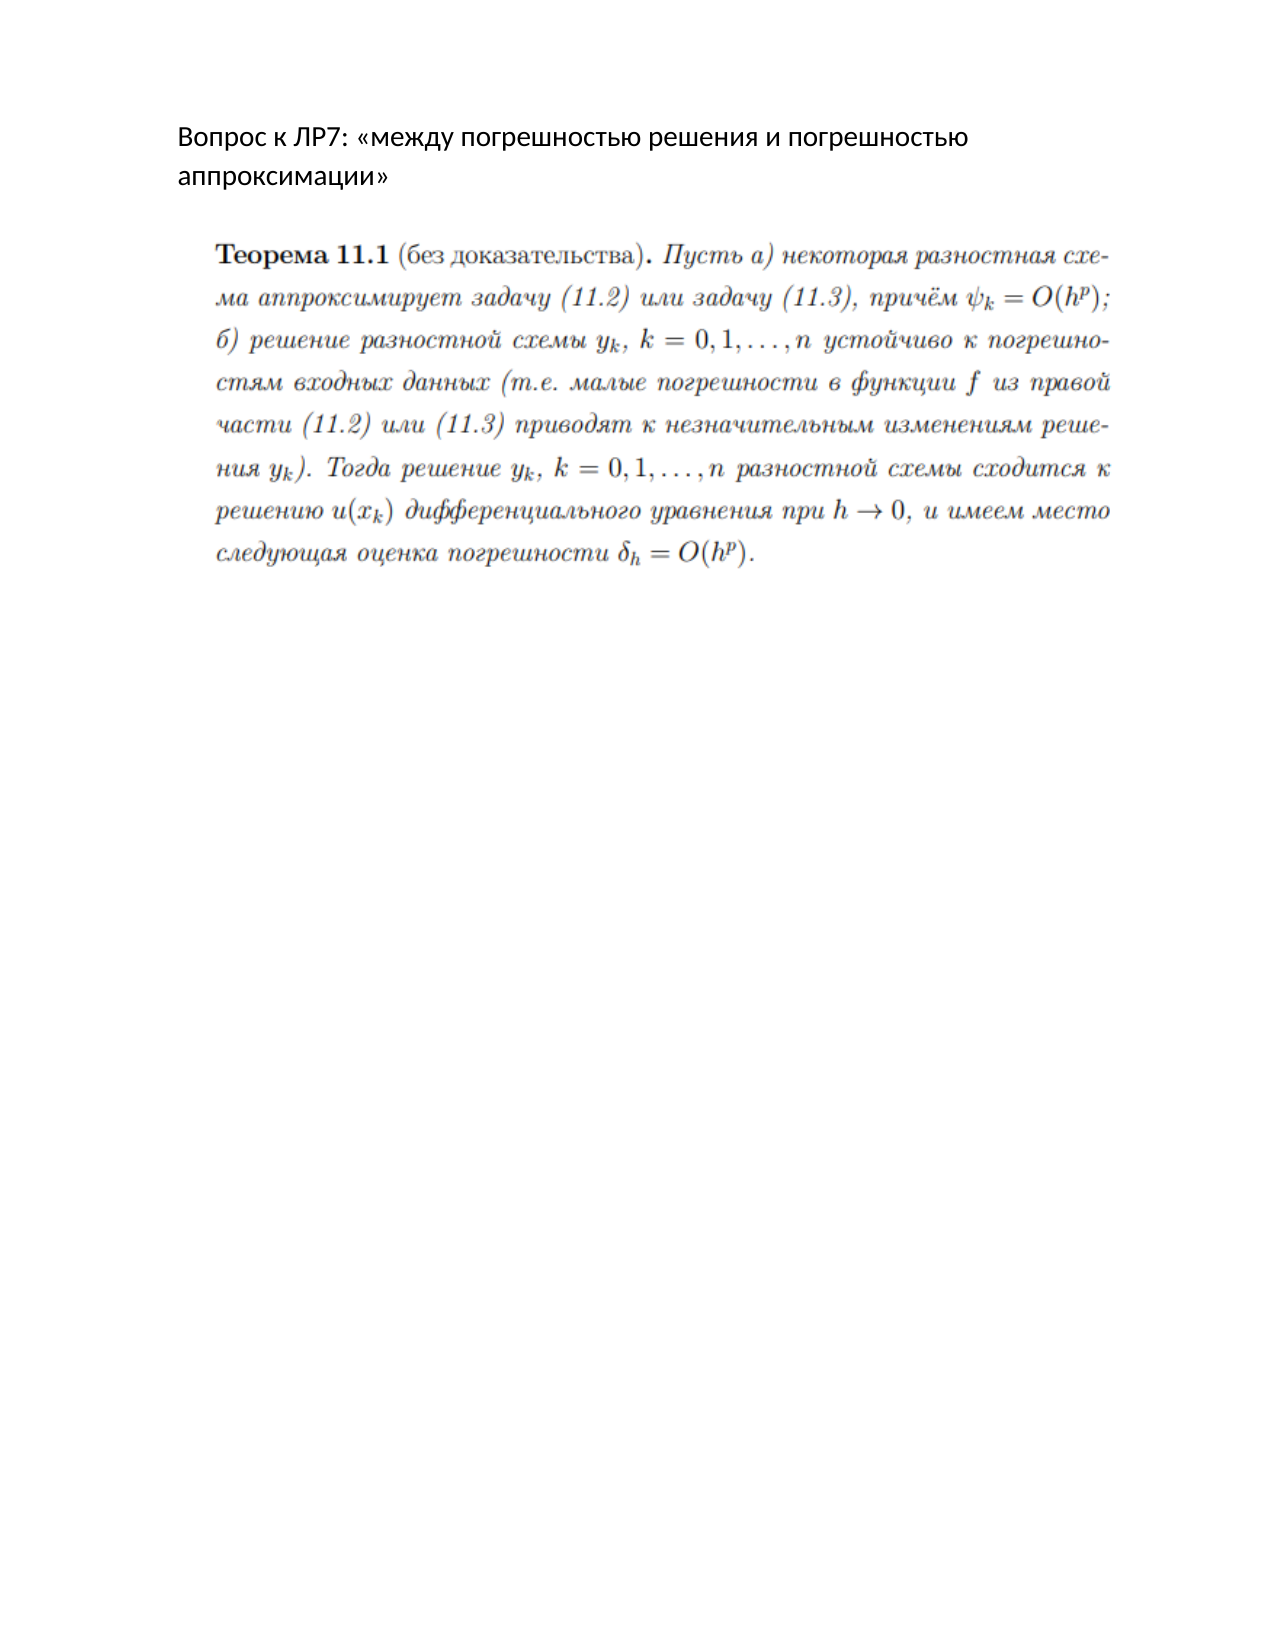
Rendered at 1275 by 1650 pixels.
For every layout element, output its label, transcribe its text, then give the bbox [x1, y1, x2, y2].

text Вопрос к ЛР7: «между погрешностью решения и погрешностью аппроксимации» [177, 118, 1186, 192]
picture [177, 211, 1187, 583]
